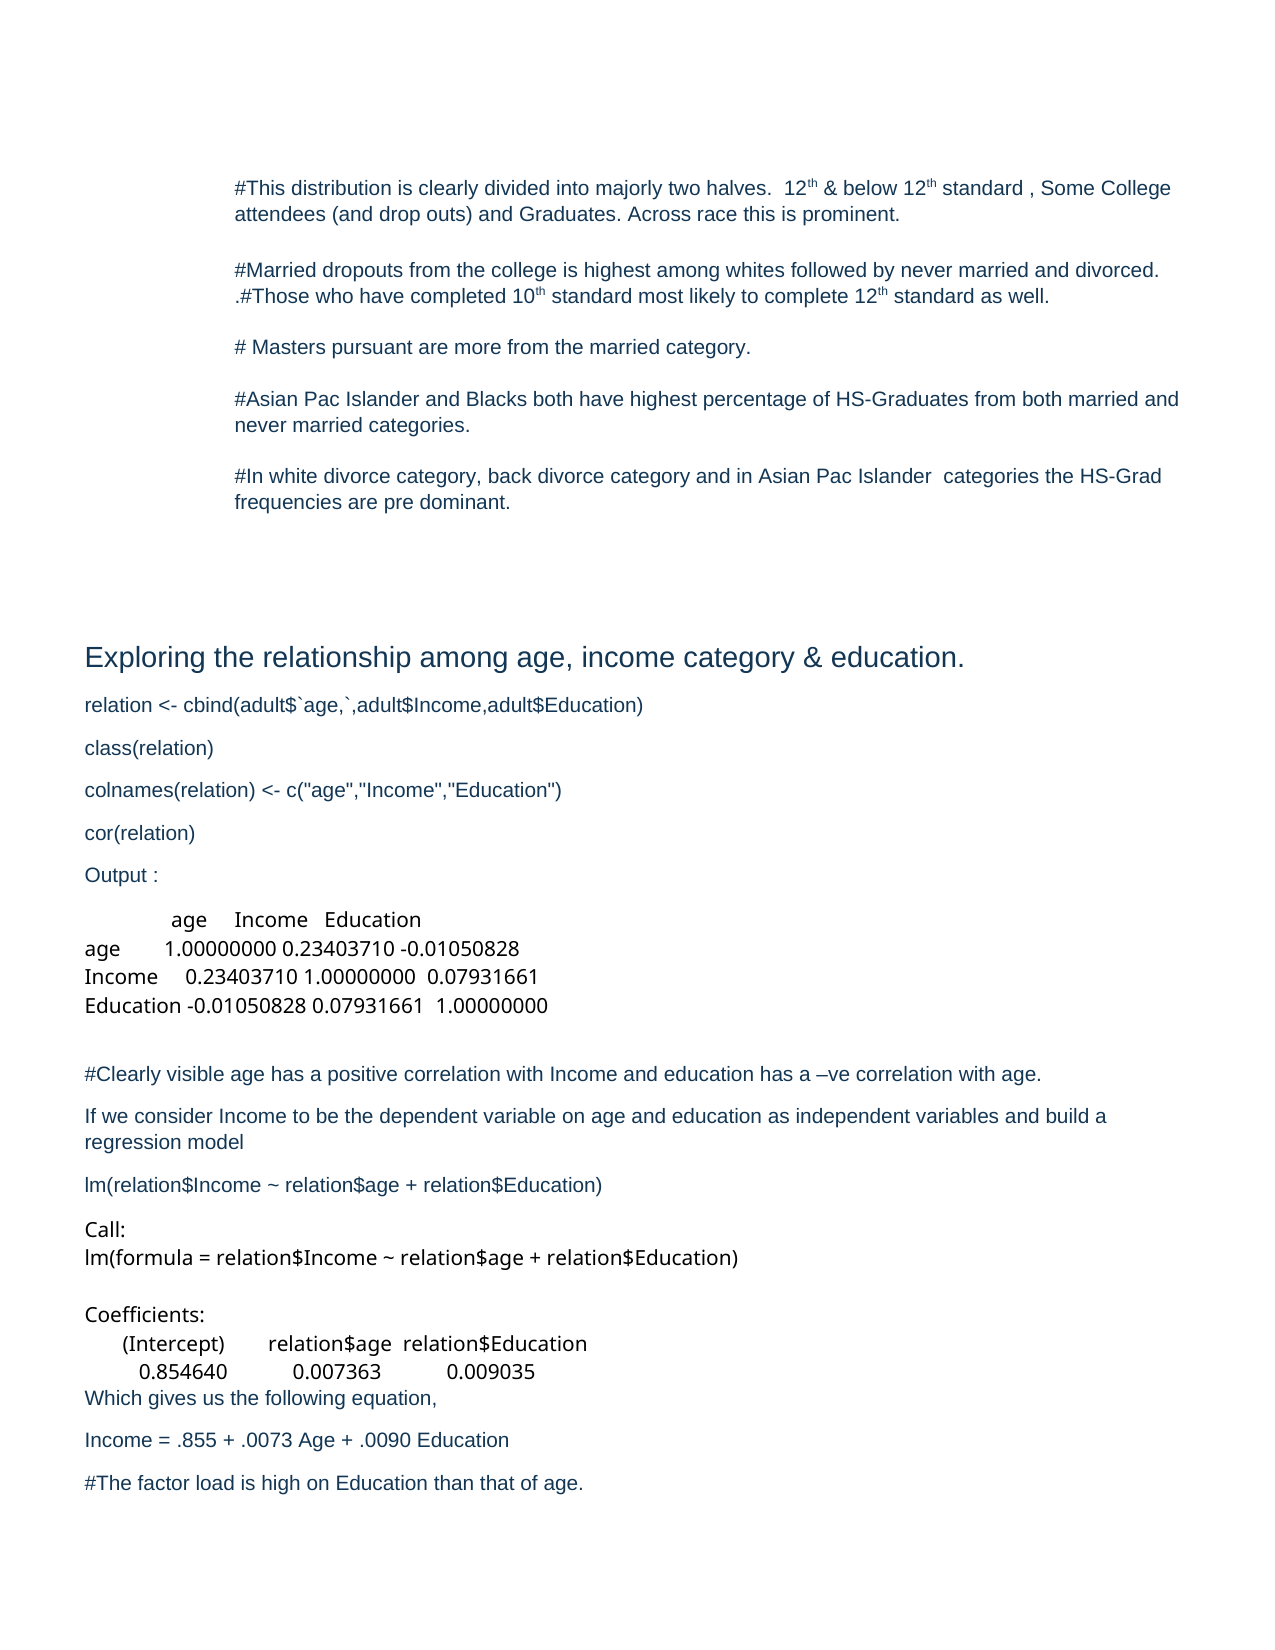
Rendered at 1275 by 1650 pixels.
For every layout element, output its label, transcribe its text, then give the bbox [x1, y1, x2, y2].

text (Intercept) relation$age relation$Education [84, 1329, 1181, 1357]
text Education -0.01050828 0.07931661 1.00000000 [84, 991, 1181, 1019]
text relation <- cbind(adult$`age,`,adult$Income,adult$Education) [84, 693, 1181, 717]
text Which gives us the following equation, [84, 1386, 1181, 1409]
text Output : [84, 863, 1181, 887]
text Exploring the relationship among age, income category & education. [84, 640, 1181, 674]
text Coefficients: [84, 1300, 1181, 1329]
text 0.854640 0.007363 0.009035 [84, 1357, 1181, 1386]
text Income = .855 + .0073 Age + .0090 Education [84, 1428, 1181, 1452]
text cor(relation) [84, 820, 1181, 844]
text Call: [84, 1215, 1181, 1243]
text class(relation) [84, 735, 1181, 759]
list # Masters pursuant are more from the married category. [234, 335, 1181, 359]
text #Clearly visible age has a positive correlation with Income and education has a –ve correlation with age. [84, 1062, 1181, 1086]
text #The factor load is high on Education than that of age. [84, 1471, 1181, 1494]
text Income 0.23403710 1.00000000 0.07931661 [84, 962, 1181, 991]
list #In white divorce category, back divorce category and in Asian Pac Islander categories the HS-Grad frequencies are pre dominant. [234, 464, 1181, 514]
list #This distribution is clearly divided into majorly two halves. 12th & below 12th standard , Some College attendees (and drop outs) and Graduates. Across race this is prominent. [234, 176, 1181, 226]
text lm(formula = relation$Income ~ relation$age + relation$Education) [84, 1243, 1181, 1272]
text If we consider Income to be the dependent variable on age and education as independent variables and build a regression model [84, 1104, 1181, 1154]
list #Asian Pac Islander and Blacks both have highest percentage of HS-Graduates from both married and never married categories. [234, 387, 1181, 437]
list #Married dropouts from the college is highest among whites followed by never married and divorced. [234, 258, 1181, 282]
text lm(relation$Income ~ relation$age + relation$Education) [84, 1172, 1181, 1196]
text age Income Education [84, 905, 1181, 934]
list .#Those who have completed 10th standard most likely to complete 12th standard as well. [234, 283, 1181, 307]
text colnames(relation) <- c("age","Income","Education") [84, 778, 1181, 802]
text age 1.00000000 0.23403710 -0.01050828 [84, 934, 1181, 962]
